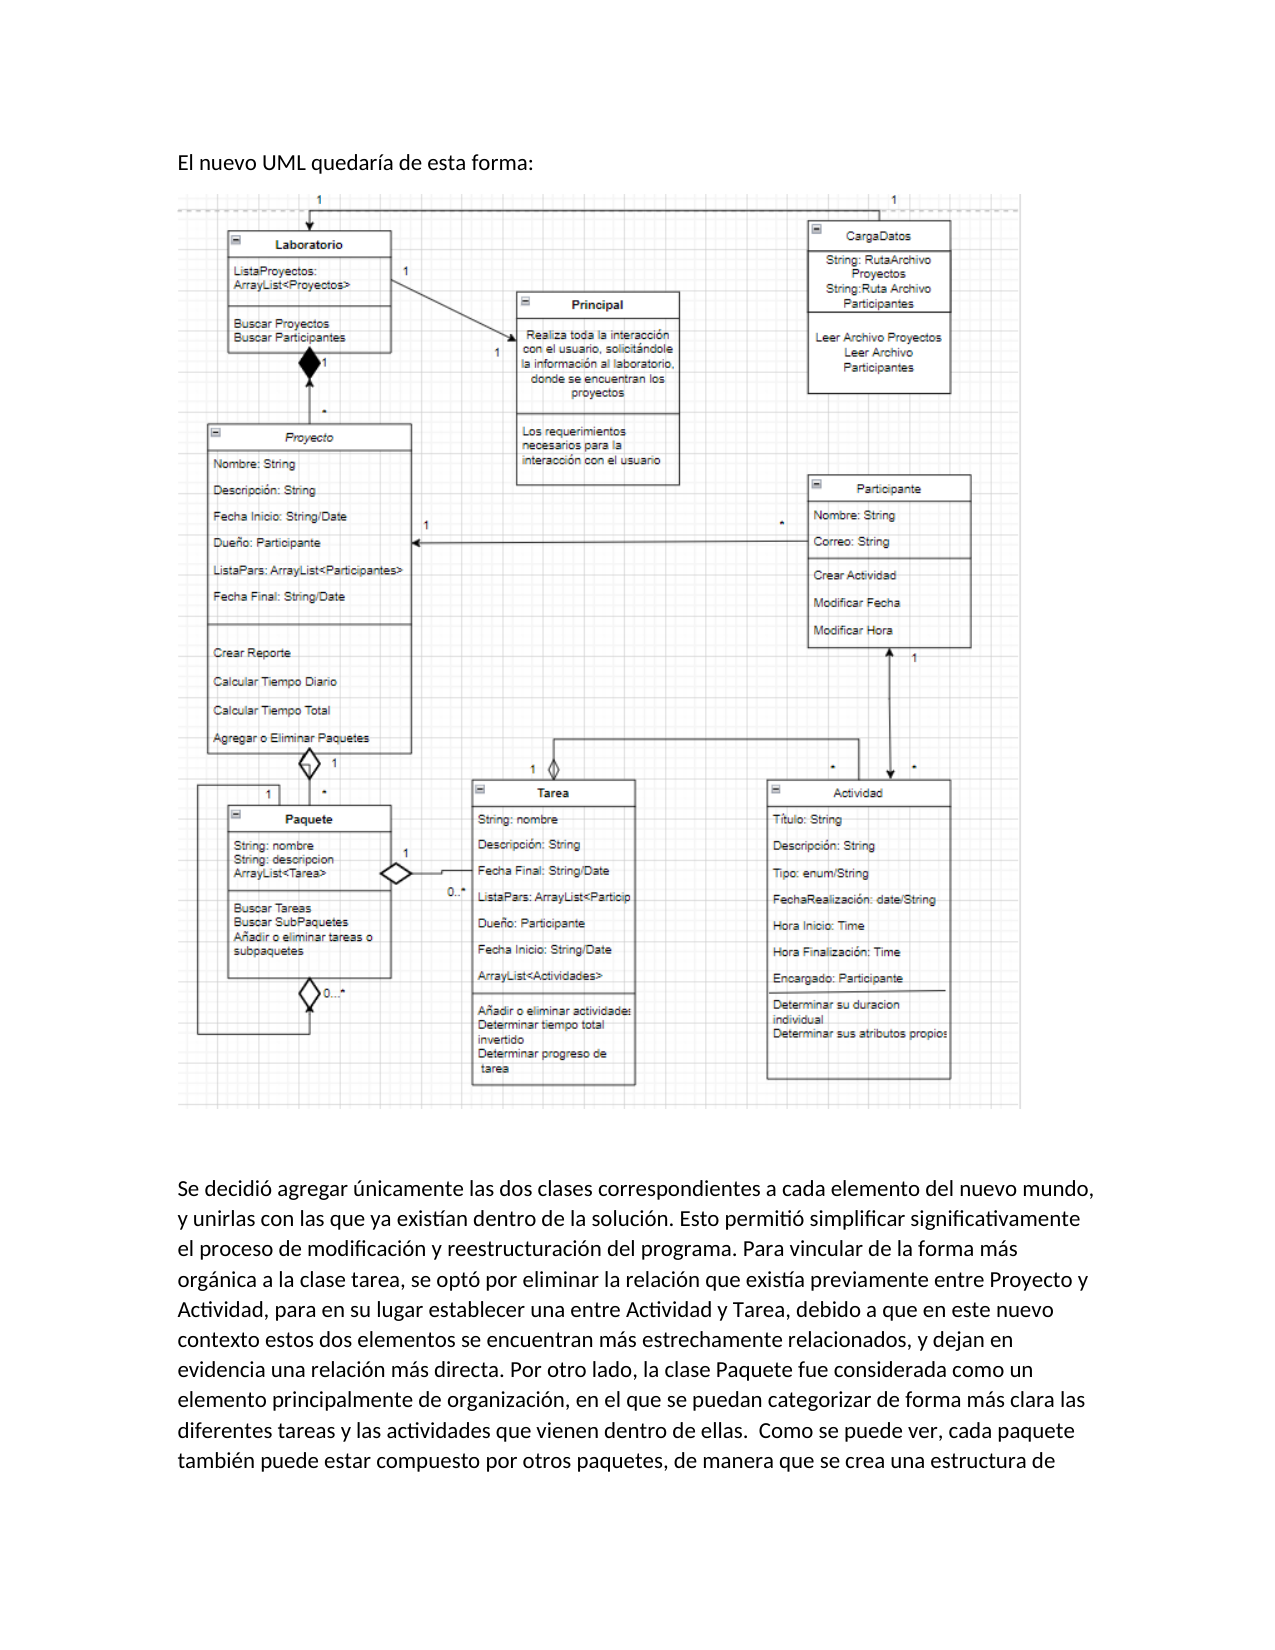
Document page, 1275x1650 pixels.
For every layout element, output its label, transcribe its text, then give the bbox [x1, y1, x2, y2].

picture [177, 194, 1022, 1109]
text El nuevo UML quedaría de esta forma: [177, 148, 1098, 176]
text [177, 1174, 1098, 1474]
